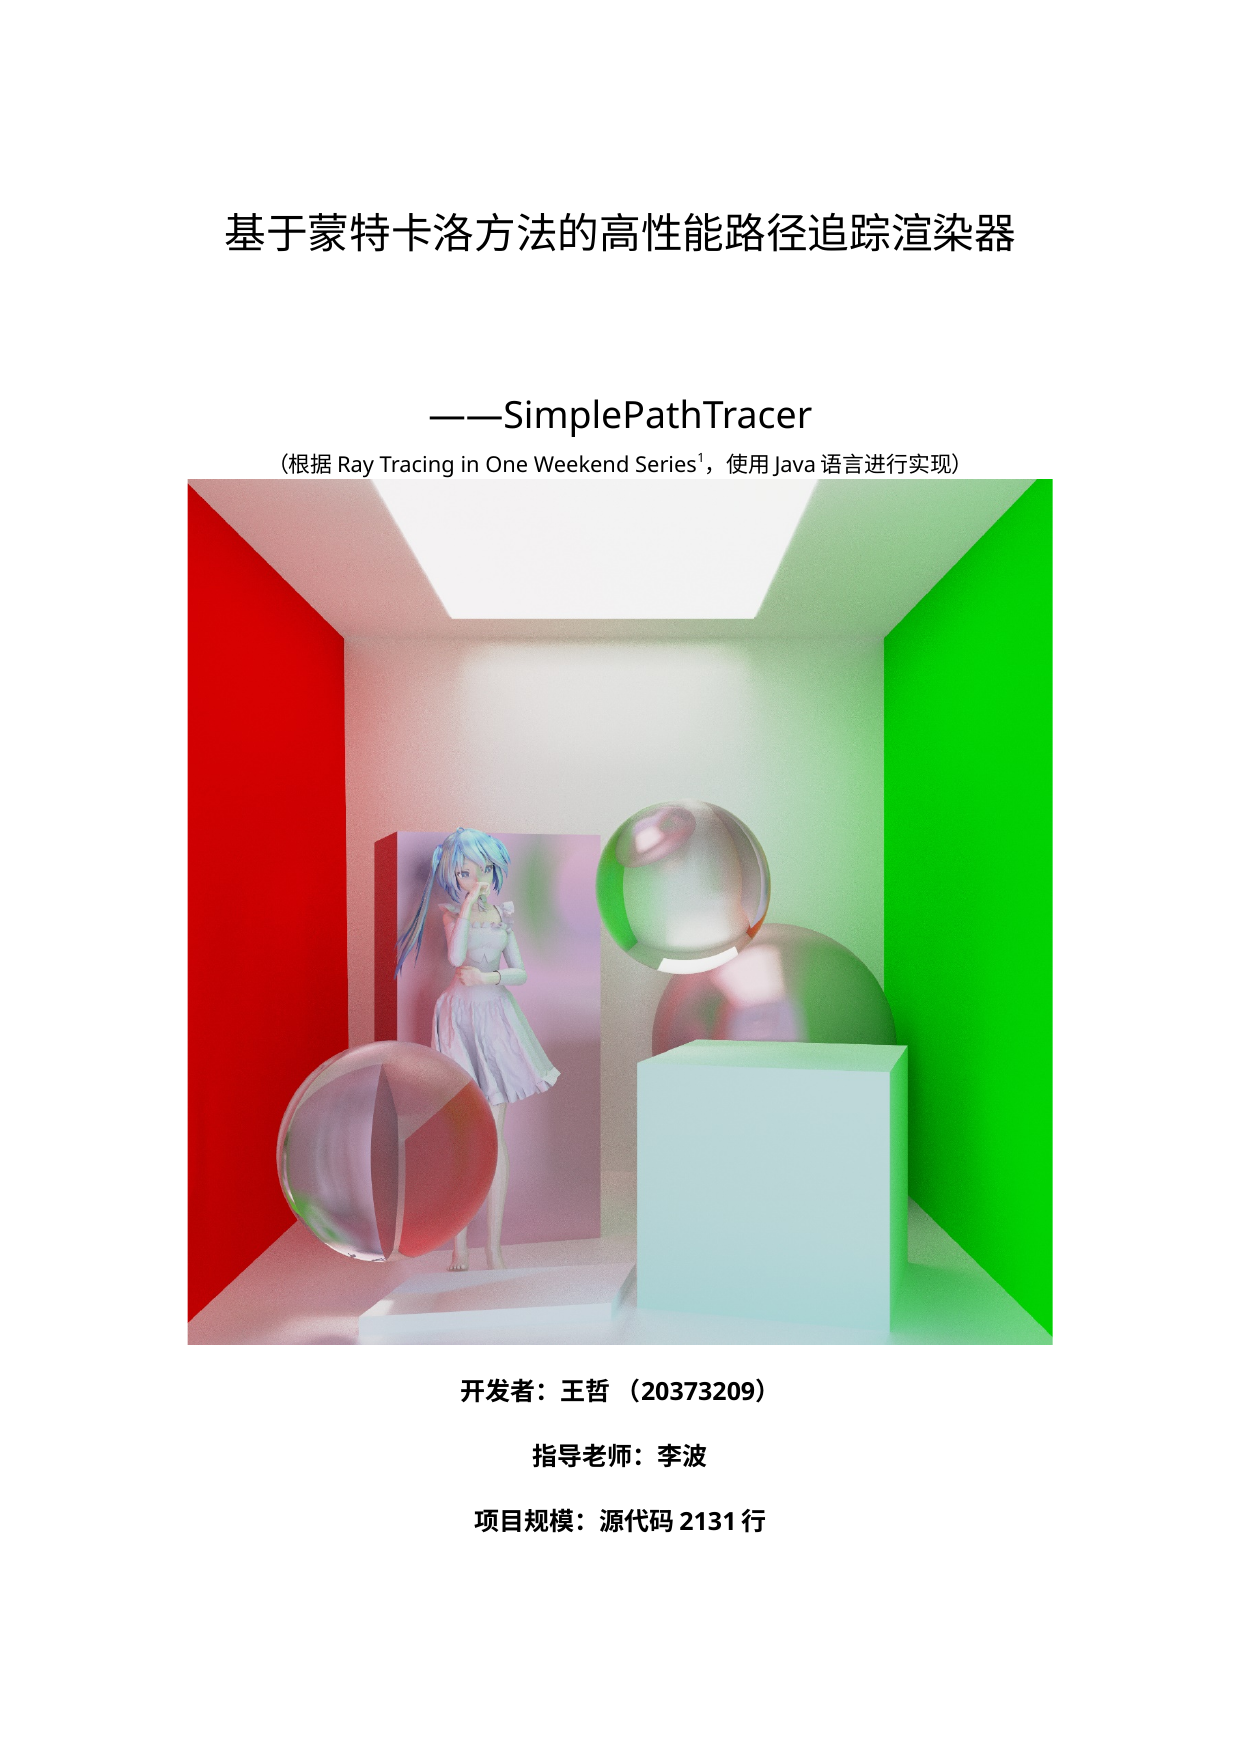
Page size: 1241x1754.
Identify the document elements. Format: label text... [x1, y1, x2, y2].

text （根据Ray Tracing in One Weekend Series1，使用Java语言进行实现） [187, 447, 1053, 479]
text 项目规模：源代码2131行 [187, 1487, 1053, 1552]
subtitle 基于蒙特卡洛方法的高性能路径追踪渲染器 [187, 197, 1053, 262]
picture [187, 479, 1053, 1345]
text 指导老师：李波 [187, 1422, 1053, 1487]
text 开发者：王哲 （20373209） [187, 1357, 1053, 1422]
text ——SimplePathTracer [187, 382, 1053, 447]
